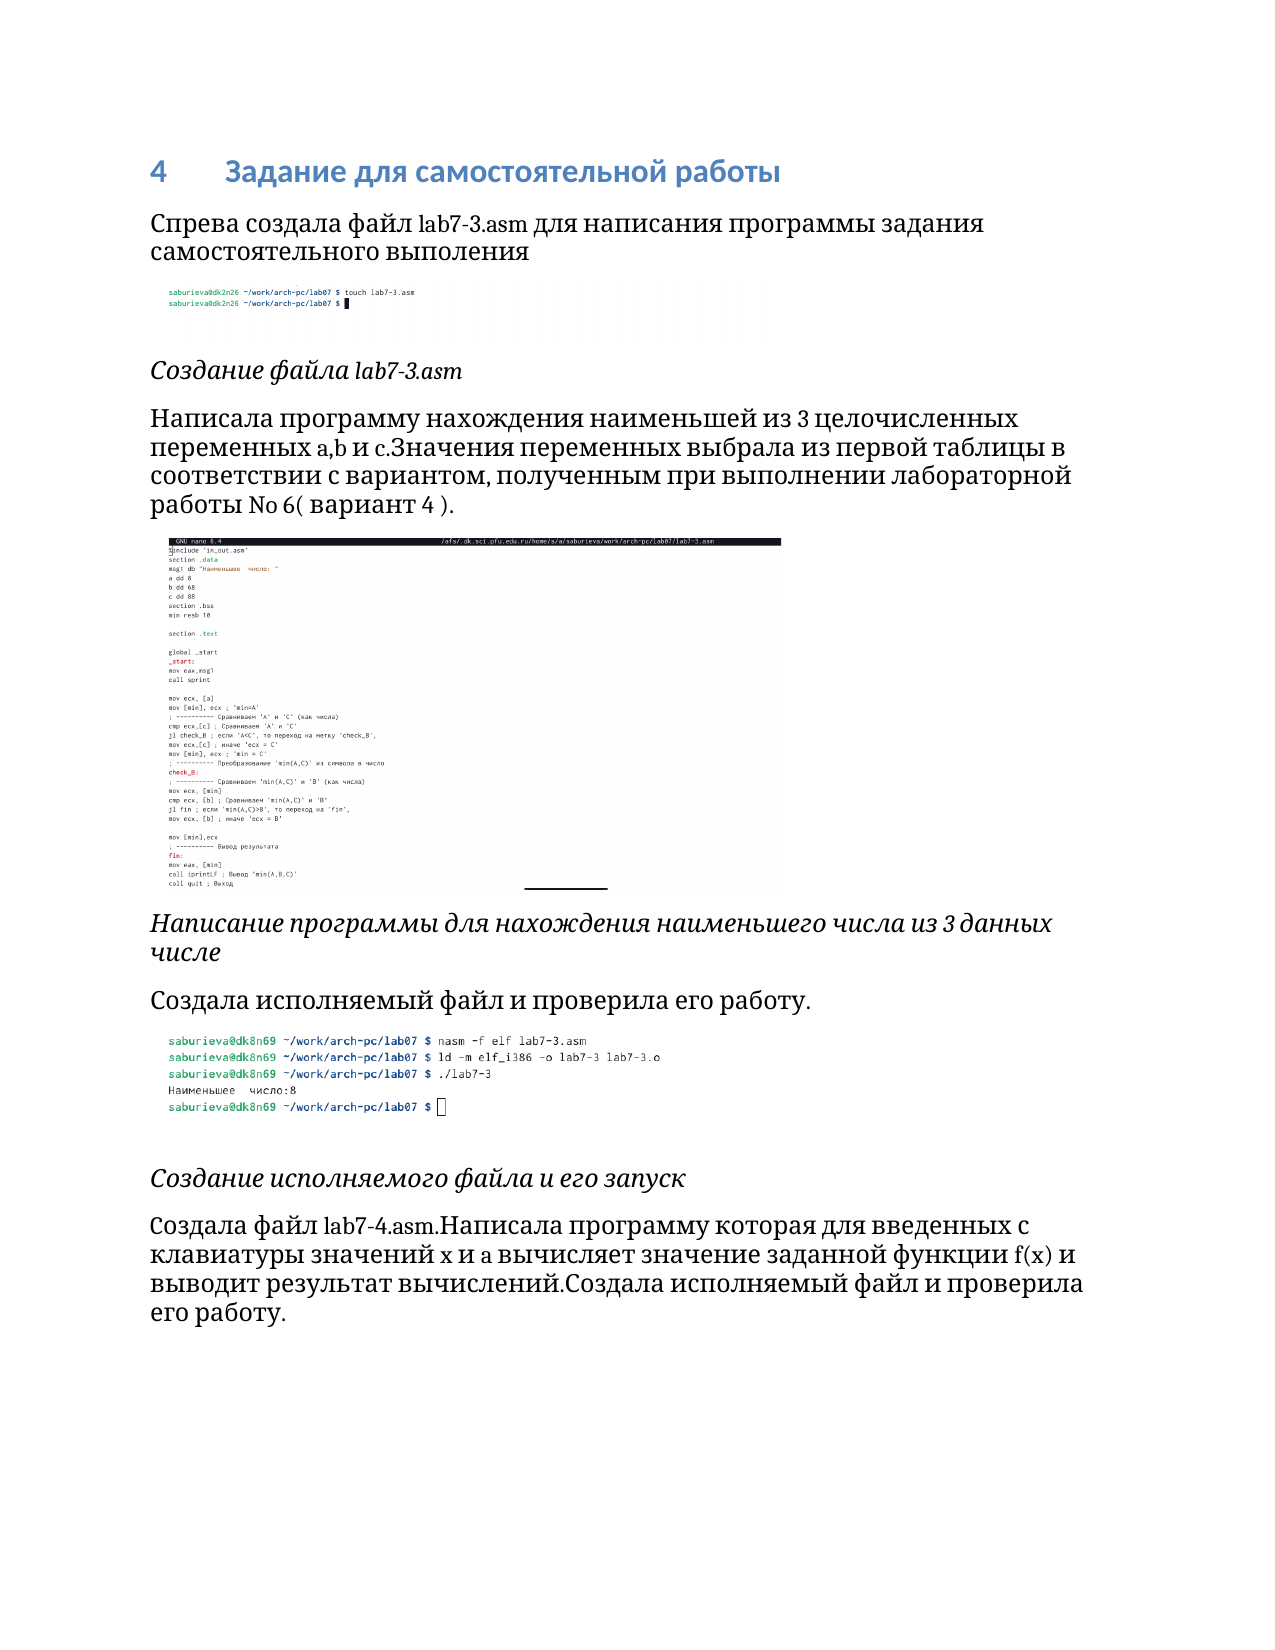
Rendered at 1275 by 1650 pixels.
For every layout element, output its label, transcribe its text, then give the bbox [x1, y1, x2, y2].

text Cоздала файл lab7-4.asm.Написала программу которая для введенных с клавиатуры значений x и a вычисляет значение заданной функции f(x) и выводит результат вычислений.Создала исполняемый файл и проверила его работу. [150, 1212, 1125, 1327]
text Создала исполняемый файл и проверила его работу. [150, 987, 1125, 1015]
picture [168, 1034, 782, 1144]
text Создание файла lab7-3.asm [150, 357, 1125, 386]
picture [168, 285, 782, 337]
text Создание исполняемого файла и его запуск [150, 1165, 1125, 1193]
text Спрева создала файл lab7-3.asm для написания программы задания самостоятельного выполения [150, 209, 1125, 267]
picture [168, 538, 782, 890]
text Написала программу нахождения наименьшей из 3 целочисленных переменных a,b и c.Значения переменных выбрала из первой таблицы в соответствии с вариантом, полученным при выполнении лабораторной работы No 6( вариант 4 ). [150, 405, 1125, 520]
subtitle 4 Задание для самостоятельной работы [150, 150, 1125, 191]
text Написание программы для нахождения наименьшего числа из 3 данных числе [150, 910, 1125, 968]
